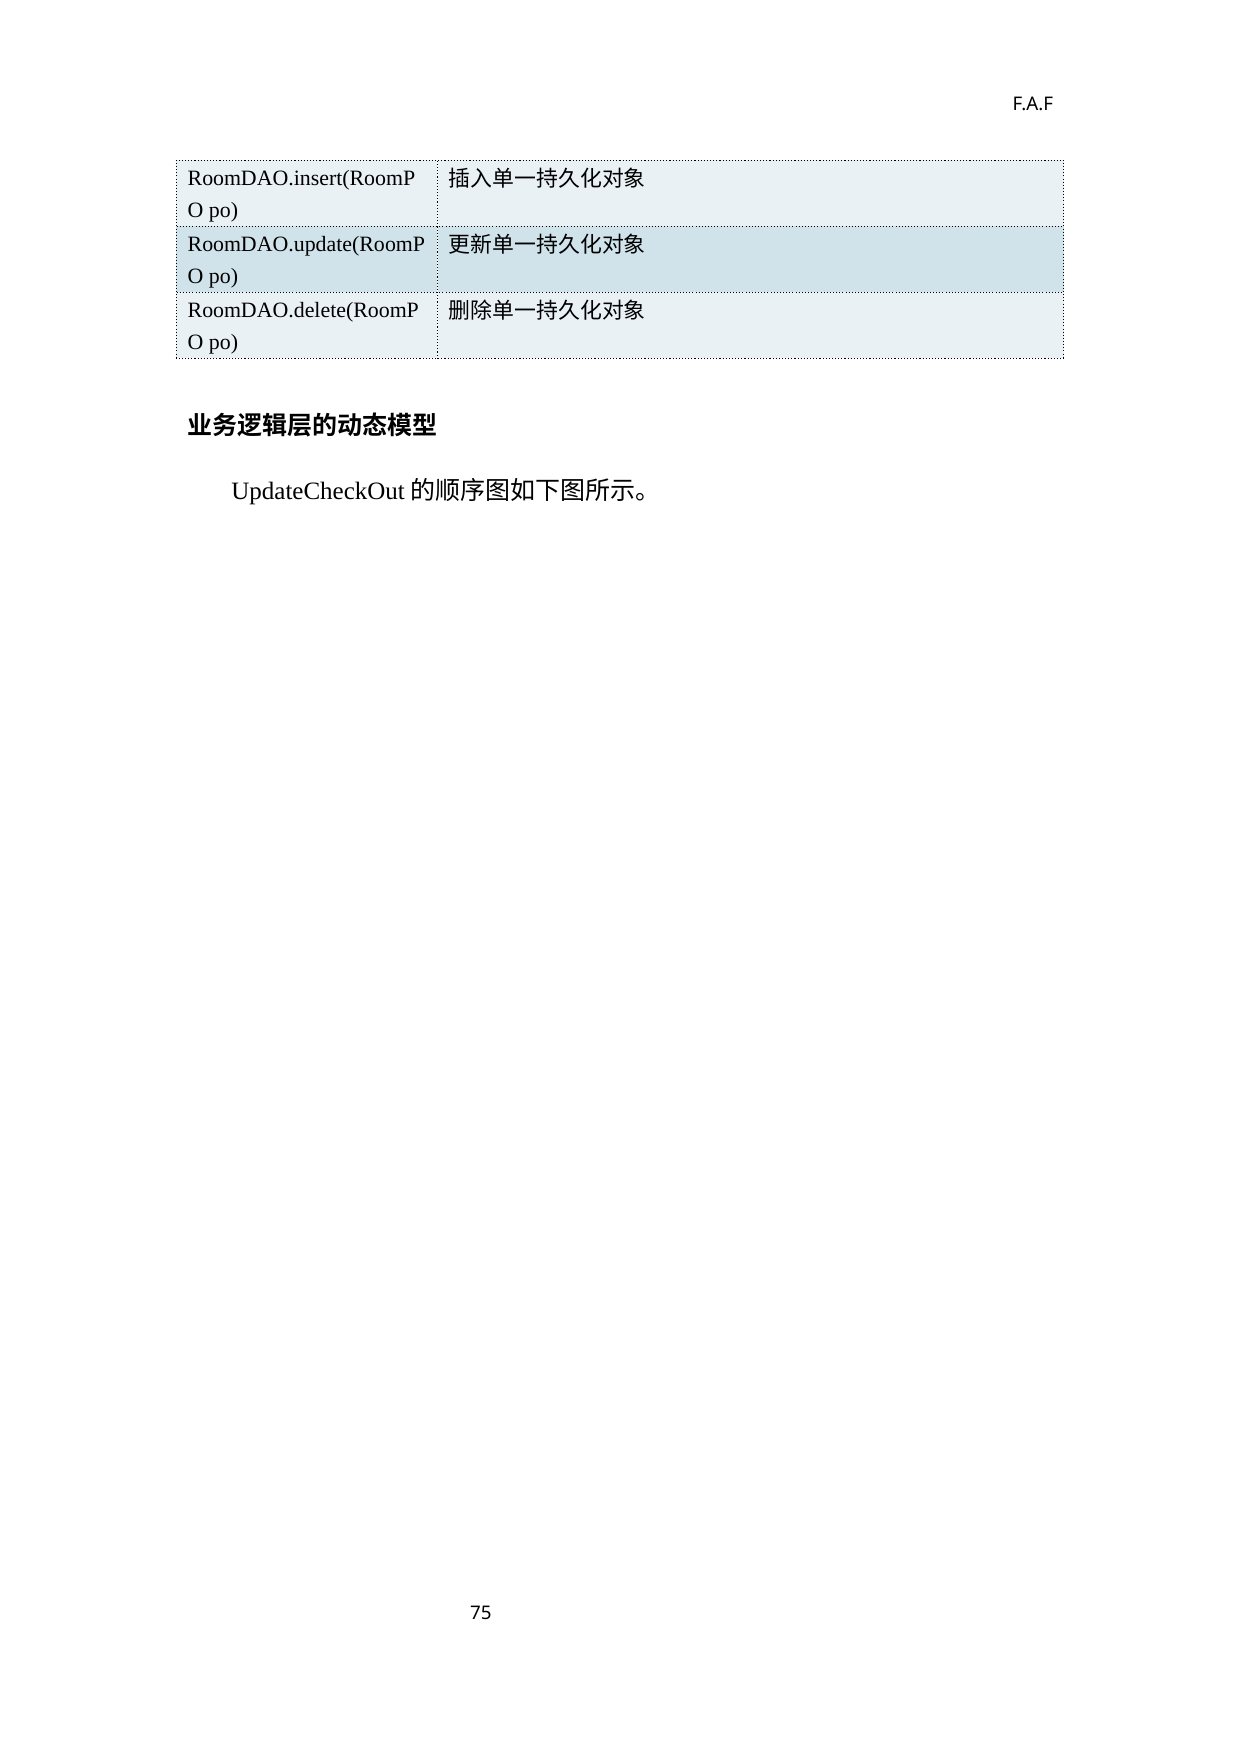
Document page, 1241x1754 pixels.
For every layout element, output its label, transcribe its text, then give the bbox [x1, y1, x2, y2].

table_cell 更新单一持久化对象 [438, 226, 1064, 292]
text 业务逻辑层的动态模型 [187, 391, 1053, 456]
table_cell RoomDAO.insert(RoomPO po) [176, 160, 437, 226]
table_cell RoomDAO.delete(RoomPO po) [176, 292, 437, 358]
table_cell 插入单一持久化对象 [438, 160, 1064, 226]
table_cell 删除单一持久化对象 [438, 292, 1064, 358]
table_cell RoomDAO.update(RoomPO po) [176, 226, 437, 292]
text UpdateCheckOut的顺序图如下图所示。 [187, 456, 1053, 521]
